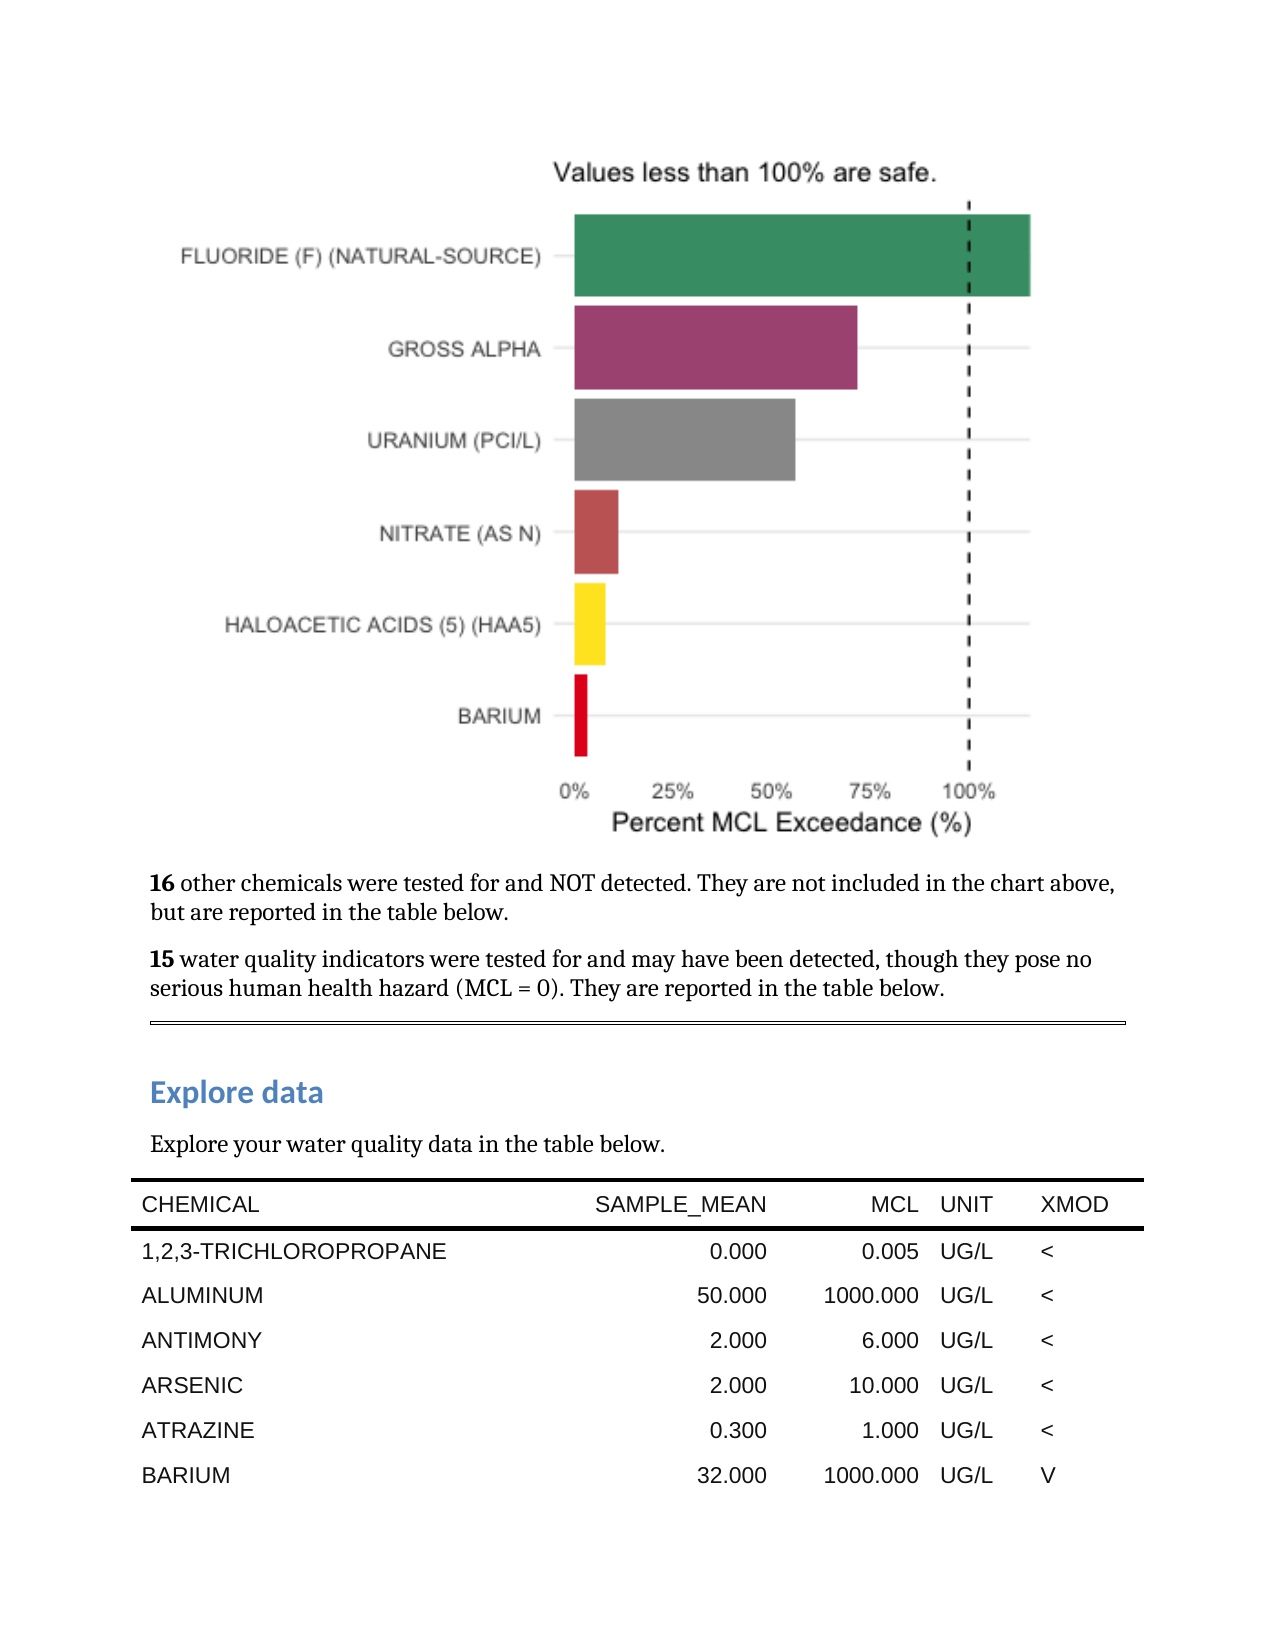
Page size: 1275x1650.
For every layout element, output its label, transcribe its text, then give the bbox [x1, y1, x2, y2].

table_cell 1000.000 [777, 1272, 929, 1317]
table_cell 32.000 [565, 1453, 777, 1498]
picture [168, 150, 1044, 850]
table_cell ATRAZINE [131, 1408, 565, 1453]
table_cell < [1030, 1318, 1144, 1363]
text Explore your water quality data in the table below. [150, 1130, 1125, 1159]
table_cell < [1030, 1231, 1144, 1272]
table_cell UG/L [929, 1408, 1030, 1453]
table_cell 2.000 [565, 1318, 777, 1363]
table_cell UG/L [929, 1272, 1030, 1317]
table_cell ARSENIC [131, 1363, 565, 1408]
table_cell UG/L [929, 1318, 1030, 1363]
table_cell 1.000 [777, 1408, 929, 1453]
table_header XMOD [1030, 1182, 1144, 1226]
subtitle Explore data [150, 1071, 1125, 1112]
table_cell 0.005 [777, 1231, 929, 1272]
table_cell 10.000 [777, 1363, 929, 1408]
table_cell 50.000 [565, 1272, 777, 1317]
table_cell < [1030, 1408, 1144, 1453]
table_cell 1,2,3-TRICHLOROPROPANE [131, 1231, 565, 1272]
text 15 water quality indicators were tested for and may have been detected, though they pose no serious human health hazard (MCL = 0). They are reported in the table below. [150, 945, 1125, 1002]
table_header CHEMICAL [131, 1182, 565, 1226]
table_header SAMPLE_MEAN [565, 1182, 777, 1226]
table_cell 1000.000 [777, 1453, 929, 1498]
table_cell V [1030, 1453, 1144, 1498]
table_cell 6.000 [777, 1318, 929, 1363]
table_cell BARIUM [131, 1453, 565, 1498]
table_cell 0.000 [565, 1231, 777, 1272]
text 16 other chemicals were tested for and NOT detected. They are not included in the chart above, but are reported in the table below. [150, 869, 1125, 926]
table_cell ALUMINUM [131, 1272, 565, 1317]
table_cell 2.000 [565, 1363, 777, 1408]
table_header MCL [777, 1182, 929, 1226]
table_cell ANTIMONY [131, 1318, 565, 1363]
table_header UNIT [929, 1182, 1030, 1226]
table_cell UG/L [929, 1363, 1030, 1408]
table_cell < [1030, 1363, 1144, 1408]
table_cell < [1030, 1272, 1144, 1317]
table_cell UG/L [929, 1453, 1030, 1498]
table_cell 0.300 [565, 1408, 777, 1453]
table_cell UG/L [929, 1231, 1030, 1272]
